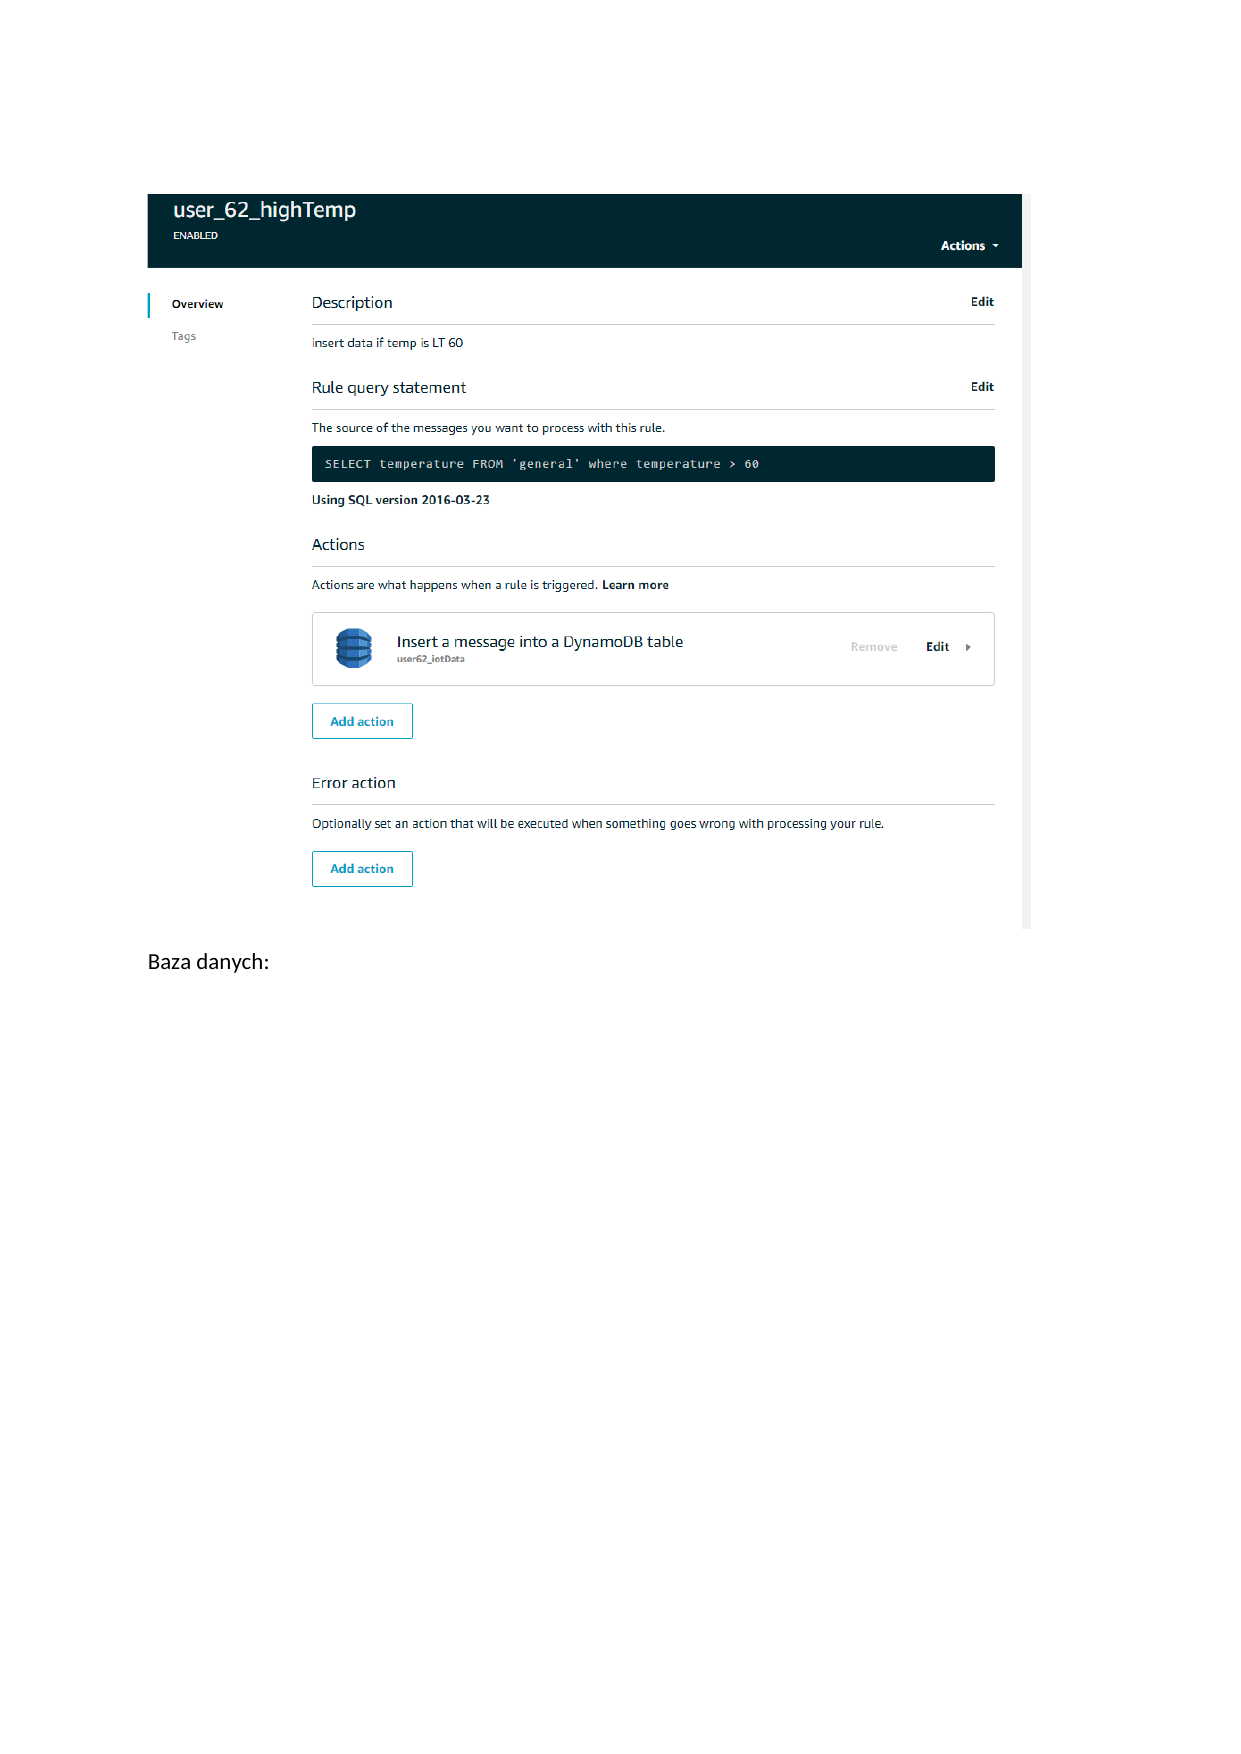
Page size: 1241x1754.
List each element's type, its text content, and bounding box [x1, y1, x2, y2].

text Baza danych: [148, 947, 1093, 976]
picture [147, 194, 1031, 929]
